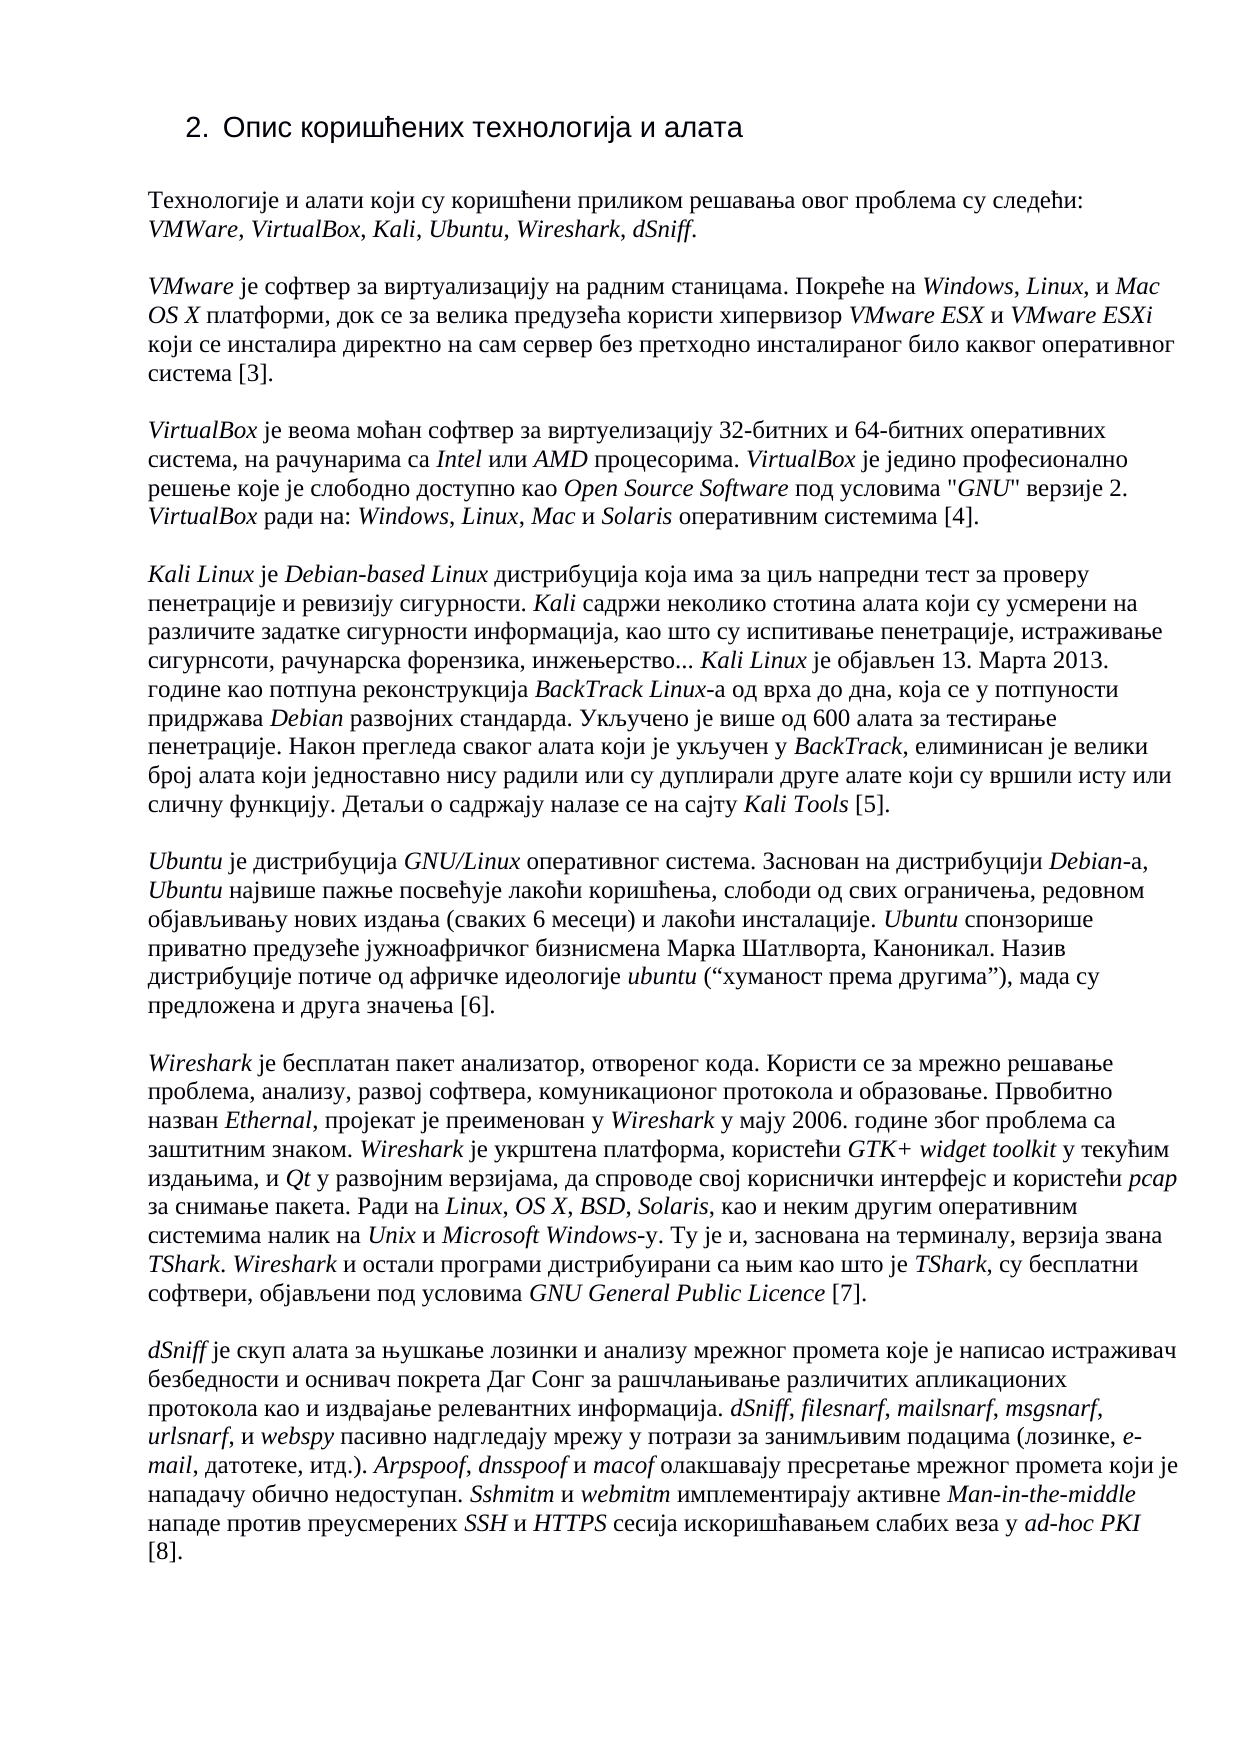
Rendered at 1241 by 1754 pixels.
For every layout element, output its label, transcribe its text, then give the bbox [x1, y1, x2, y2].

text VMware је софтвер за виртуализацију на радним станицама. Покреће на Windows, Linux, и Mac OS X платформи, док се за велика предузећа користи хипервизор VMware ESX и VMware ESXi који се инсталира директно на сам сервер без претходно инсталираног било каквог оперативног система [3]. [148, 271, 1181, 386]
text Kali Linux је Debian-based Linux дистрибуција која има за циљ напредни тест за проверу пенетрације и ревизију сигурности. Kali садржи неколико стотина алата који су усмерени на различите задатке сигурности информација, као што су испитивање пенетрације, истраживање сигурнсоти, рачунарска форензика, инжењерство... Kali Linux је објављен 13. Марта 2013. године као потпуна реконструкција BackTrack Linux-а од врха до дна, која се у потпуности придржава Debian развојних стандарда. Укључено је више од 600 алата за тестирање пенетрације. Након прегледа сваког алата који је укључен у BackTrack, елиминисан је велики број алата који једноставно нису радили или су дуплирали друге алате који су вршили исту или сличну функцију. Детаљи о садржају налазе се на сајту Kali Tools [5]. [148, 559, 1181, 818]
text Технологије и алати који су коришћени приликом решавања овог проблема су следећи: VMWare, VirtualBox, Kali, Ubuntu, Wireshark, dSniff. [148, 185, 1181, 243]
text Ubuntu је дистрибуција GNU/Linux оперативног система. Заснован на дистрибуцији Debian-а, Ubuntu највише пажње посвећује лакоћи коришћења, слободи од свих ограничења, редовном објављивању нових издања (сваких 6 месеци) и лакоћи инсталације. Ubuntu спонзорише приватно предузеће јужноафричког бизнисмена Марка Шатлворта, Каноникал. Назив дистрибуције потиче од афричке идеологије ubuntu (“хуманост према другима”), мада су предложена и друга значења [6]. [148, 846, 1181, 1019]
text VirtualBox је веома моћан софтвер за виртуелизацију 32-битних и 64-битних оперативних система, на рачунарима са Intel или AMD процесорима. VirtualBox је једино професионално решење које је слободно доступно као Open Source Software под условима "GNU" верзије 2. VirtualBox ради на: Windows, Linux, Mac и Solaris оперативним системима [4]. [148, 415, 1181, 530]
text dSniff је скуп алата за њушкање лозинки и анализу мрежног промета које је написао истраживач безбедности и оснивач покрета Даг Сонг за рашчлањивање различитих апликационих протокола као и издвајање релевантних информација. dSniff, filesnarf, mailsnarf, msgsnarf, urlsnarf, и webspy пасивно надгледају мрежу у потрази за занимљивим подацима (лозинке, e-mail, датотеке, итд.). Arpspoof, dnsspoof и macof олакшавају пресретање мрежног промета који је нападачу обично недоступан. Sshmitm и webmitm имплементирају активне Man-in-the-middle нападе против преусмерених SSH и HTTPS сесија искоришћавањем слабих веза у ad-hoc PKI [8]. [148, 1335, 1181, 1565]
subtitle Опис коришћених технологија и алата [185, 110, 1181, 144]
text Wireshark је бесплатан пакет анализатор, отвореног кода. Користи се за мрежно решавање проблема, анализу, развој софтвера, комуникационог протокола и образовање. Првобитно назван Ethernal, пројекат је преименован у Wireshark у мају 2006. године због проблема са заштитним знаком. Wireshark је укрштена платформа, користећи GTK+ widget toolkit у текућим издањима, и Qt у развојним верзијама, да спроводе свој кориснички интерфејс и користећи pcap за снимање пакета. Ради на Linux, OS X, BSD, Solaris, као и неким другим оперативним системима налик на Unix и Microsoft Windows-у. Ту је и, заснована на терминалу, верзија звана TShark. Wireshark и остали програми дистрибуирани са њим као што је TShark, су бесплатни софтвери, објављени под условима GNU General Public Licence [7]. [148, 1048, 1181, 1306]
